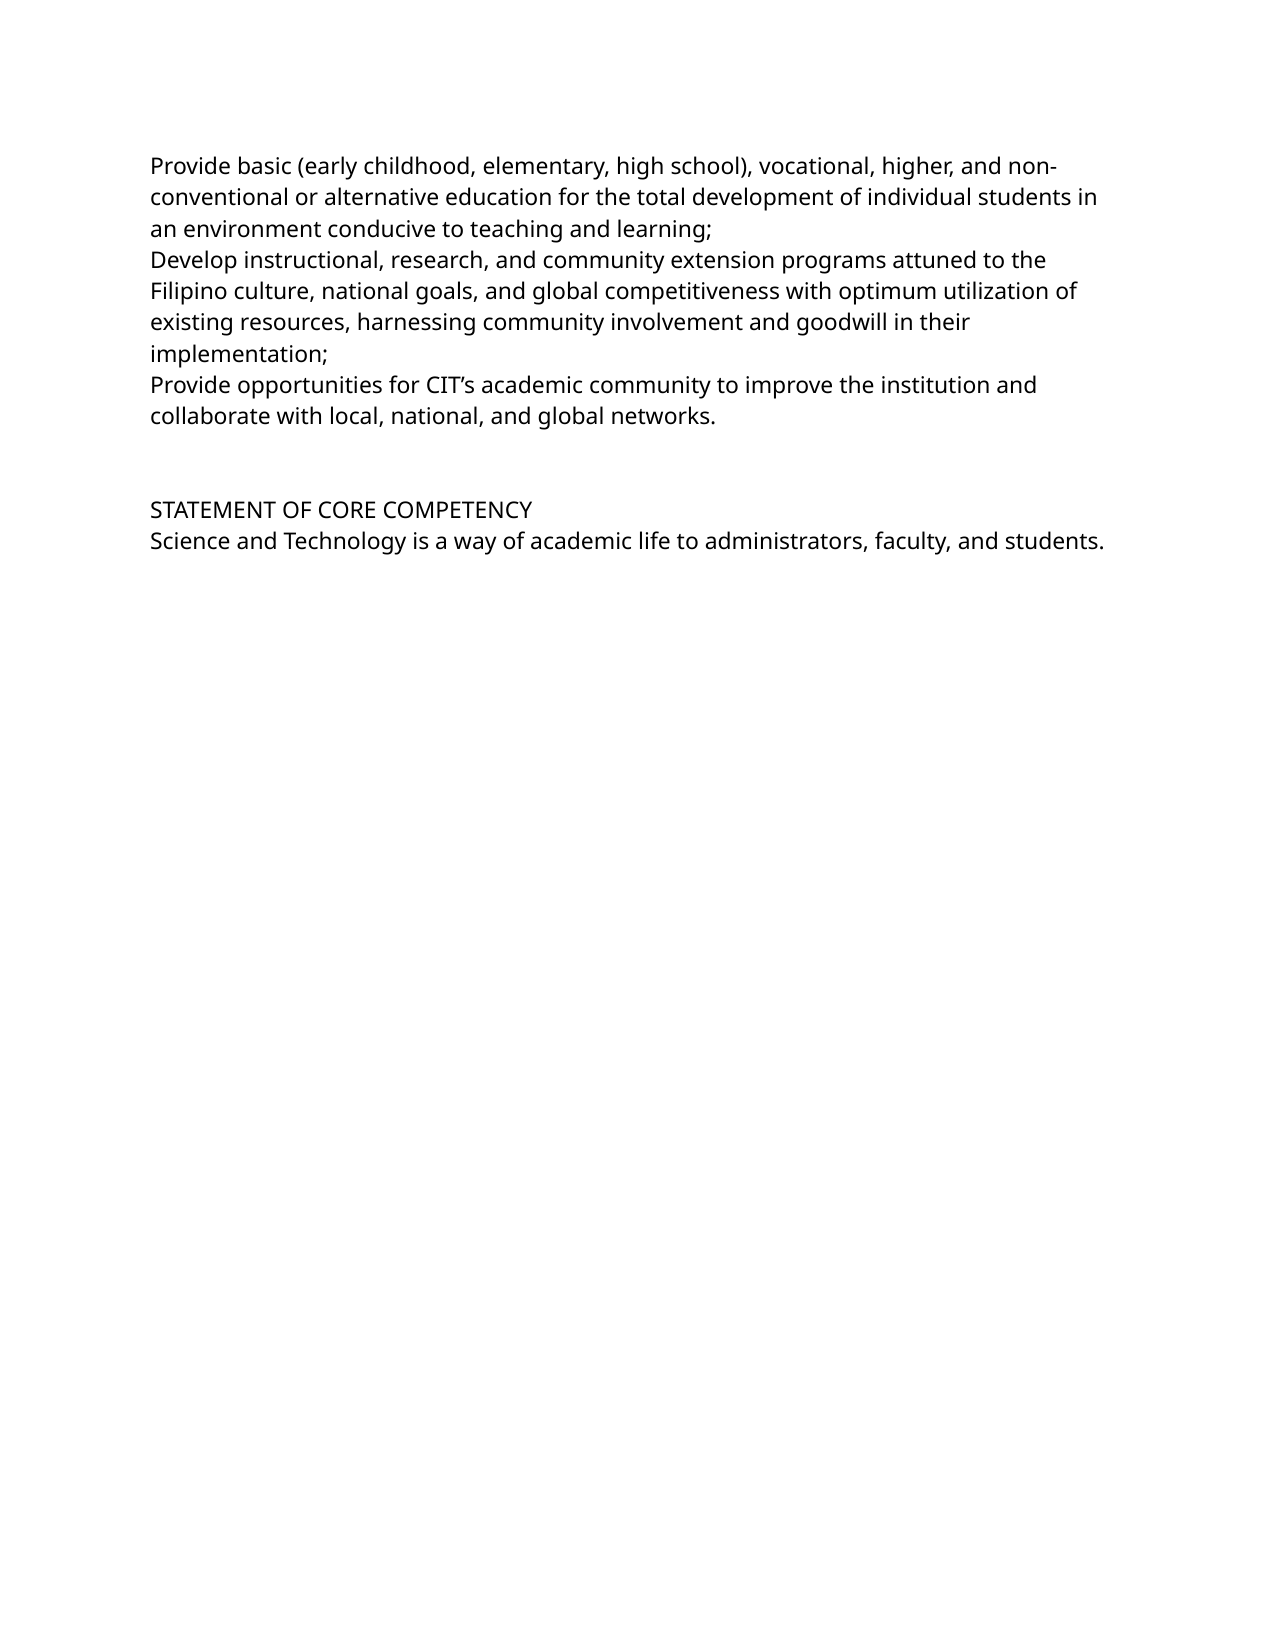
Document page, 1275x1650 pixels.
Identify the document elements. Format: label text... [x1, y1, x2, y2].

text Develop instructional, research, and community extension programs attuned to the Filipino culture, national goals, and global competitiveness with optimum utilization of existing resources, harnessing community involvement and goodwill in their implementation; [150, 244, 1125, 369]
text Science and Technology is a way of academic life to administrators, faculty, and students. [150, 525, 1125, 556]
text STATEMENT OF CORE COMPETENCY [150, 494, 1125, 525]
text Provide basic (early childhood, elementary, high school), vocational, higher, and non-conventional or alternative education for the total development of individual students in an environment conducive to teaching and learning; [150, 150, 1125, 244]
text Provide opportunities for CIT’s academic community to improve the institution and collaborate with local, national, and global networks. [150, 369, 1125, 431]
